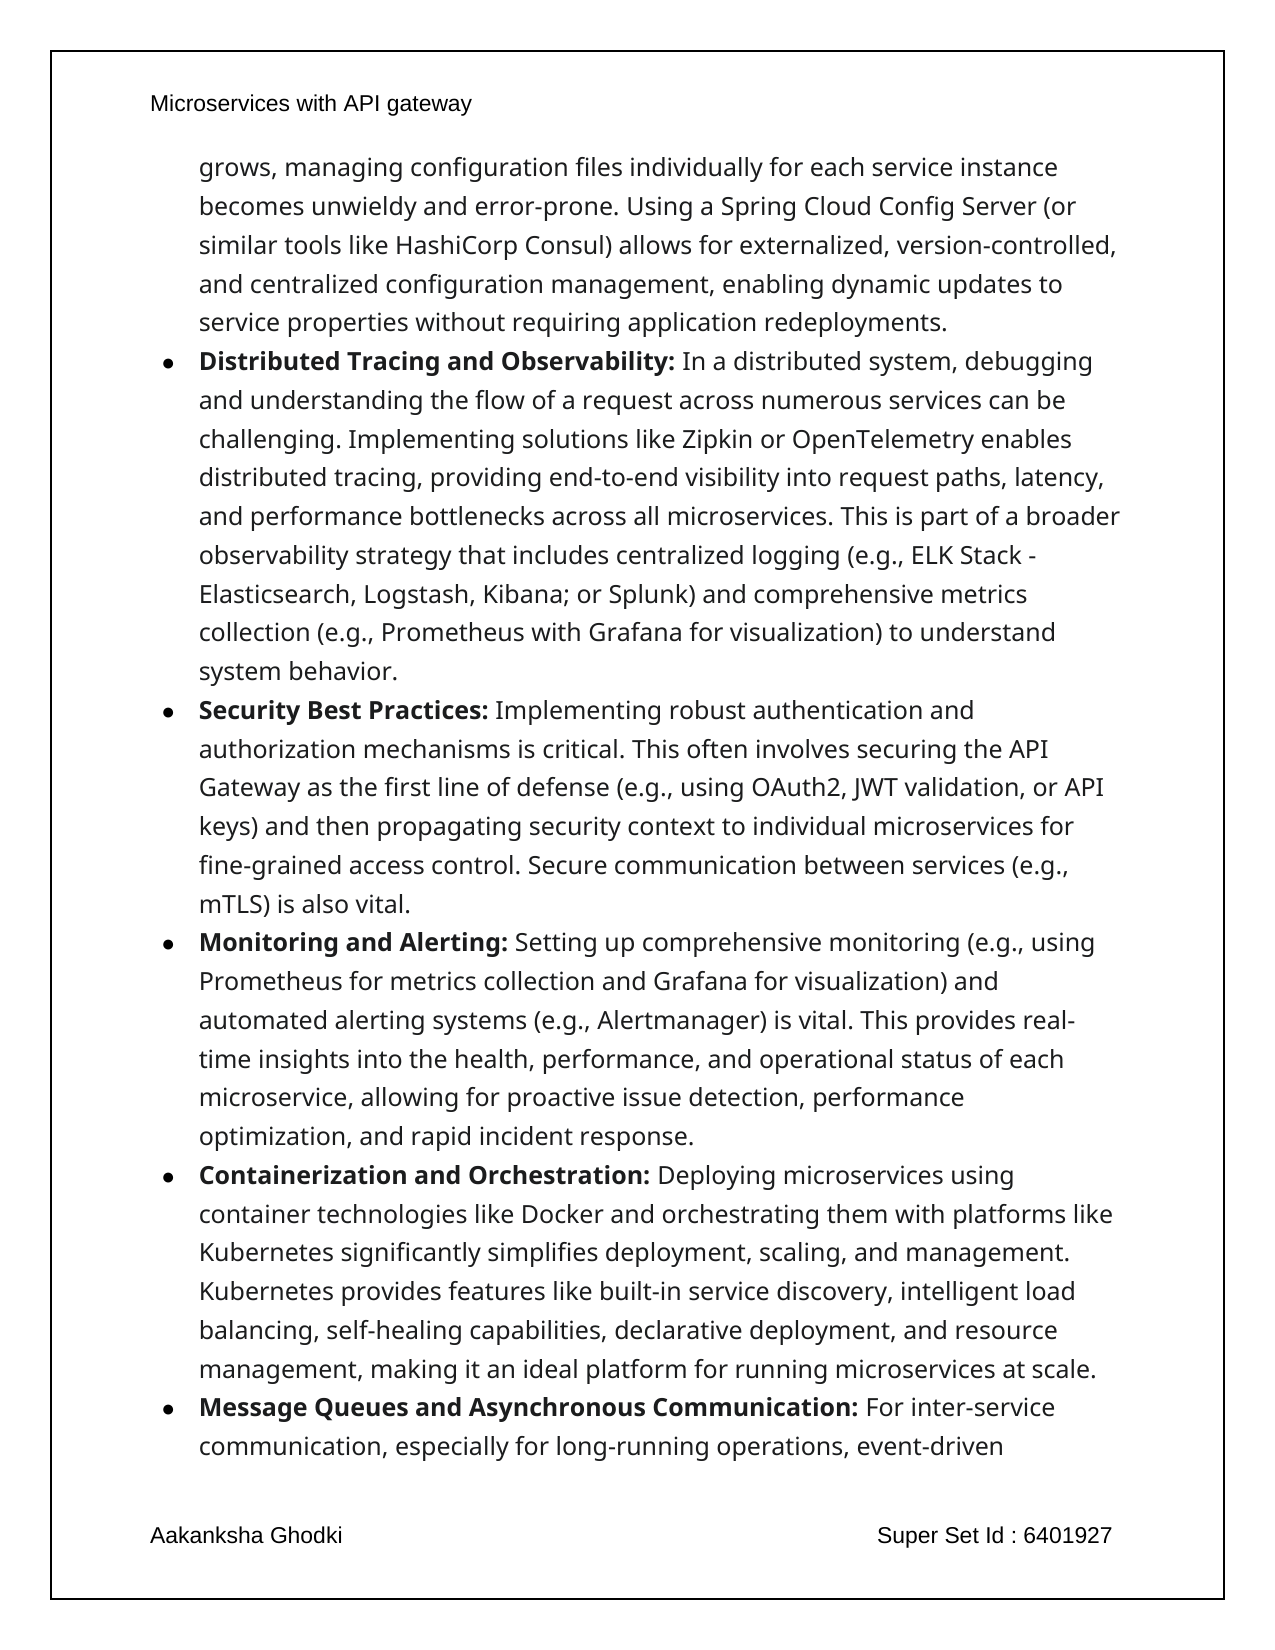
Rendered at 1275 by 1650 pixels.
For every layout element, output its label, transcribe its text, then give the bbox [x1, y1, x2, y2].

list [161, 1390, 1125, 1463]
list Distributed Tracing and Observability: In a distributed system, debugging and understanding the flow of a request across numerous services can be challenging. Implementing solutions like Zipkin or OpenTelemetry enables distributed tracing, providing end-to-end visibility into request paths, latency, and performance bottlenecks across all microservices. This is part of a broader observability strategy that includes centralized logging (e.g., ELK Stack - Elasticsearch, Logstash, Kibana; or Splunk) and comprehensive metrics collection (e.g., Prometheus with Grafana for visualization) to understand system behavior. [161, 344, 1125, 688]
list Security Best Practices: Implementing robust authentication and authorization mechanisms is critical. This often involves securing the API Gateway as the first line of defense (e.g., using OAuth2, JWT validation, or API keys) and then propagating security context to individual microservices for fine-grained access control. Secure communication between services (e.g., mTLS) is also vital. [161, 692, 1125, 920]
list Containerization and Orchestration: Deploying microservices using container technologies like Docker and orchestrating them with platforms like Kubernetes significantly simplifies deployment, scaling, and management. Kubernetes provides features like built-in service discovery, intelligent load balancing, self-healing capabilities, declarative deployment, and resource management, making it an ideal platform for running microservices at scale. [161, 1157, 1125, 1385]
list Monitoring and Alerting: Setting up comprehensive monitoring (e.g., using Prometheus for metrics collection and Grafana for visualization) and automated alerting systems (e.g., Alertmanager) is vital. This provides real-time insights into the health, performance, and operational status of each microservice, allowing for proactive issue detection, performance optimization, and rapid incident response. [161, 925, 1125, 1153]
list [161, 150, 1125, 339]
